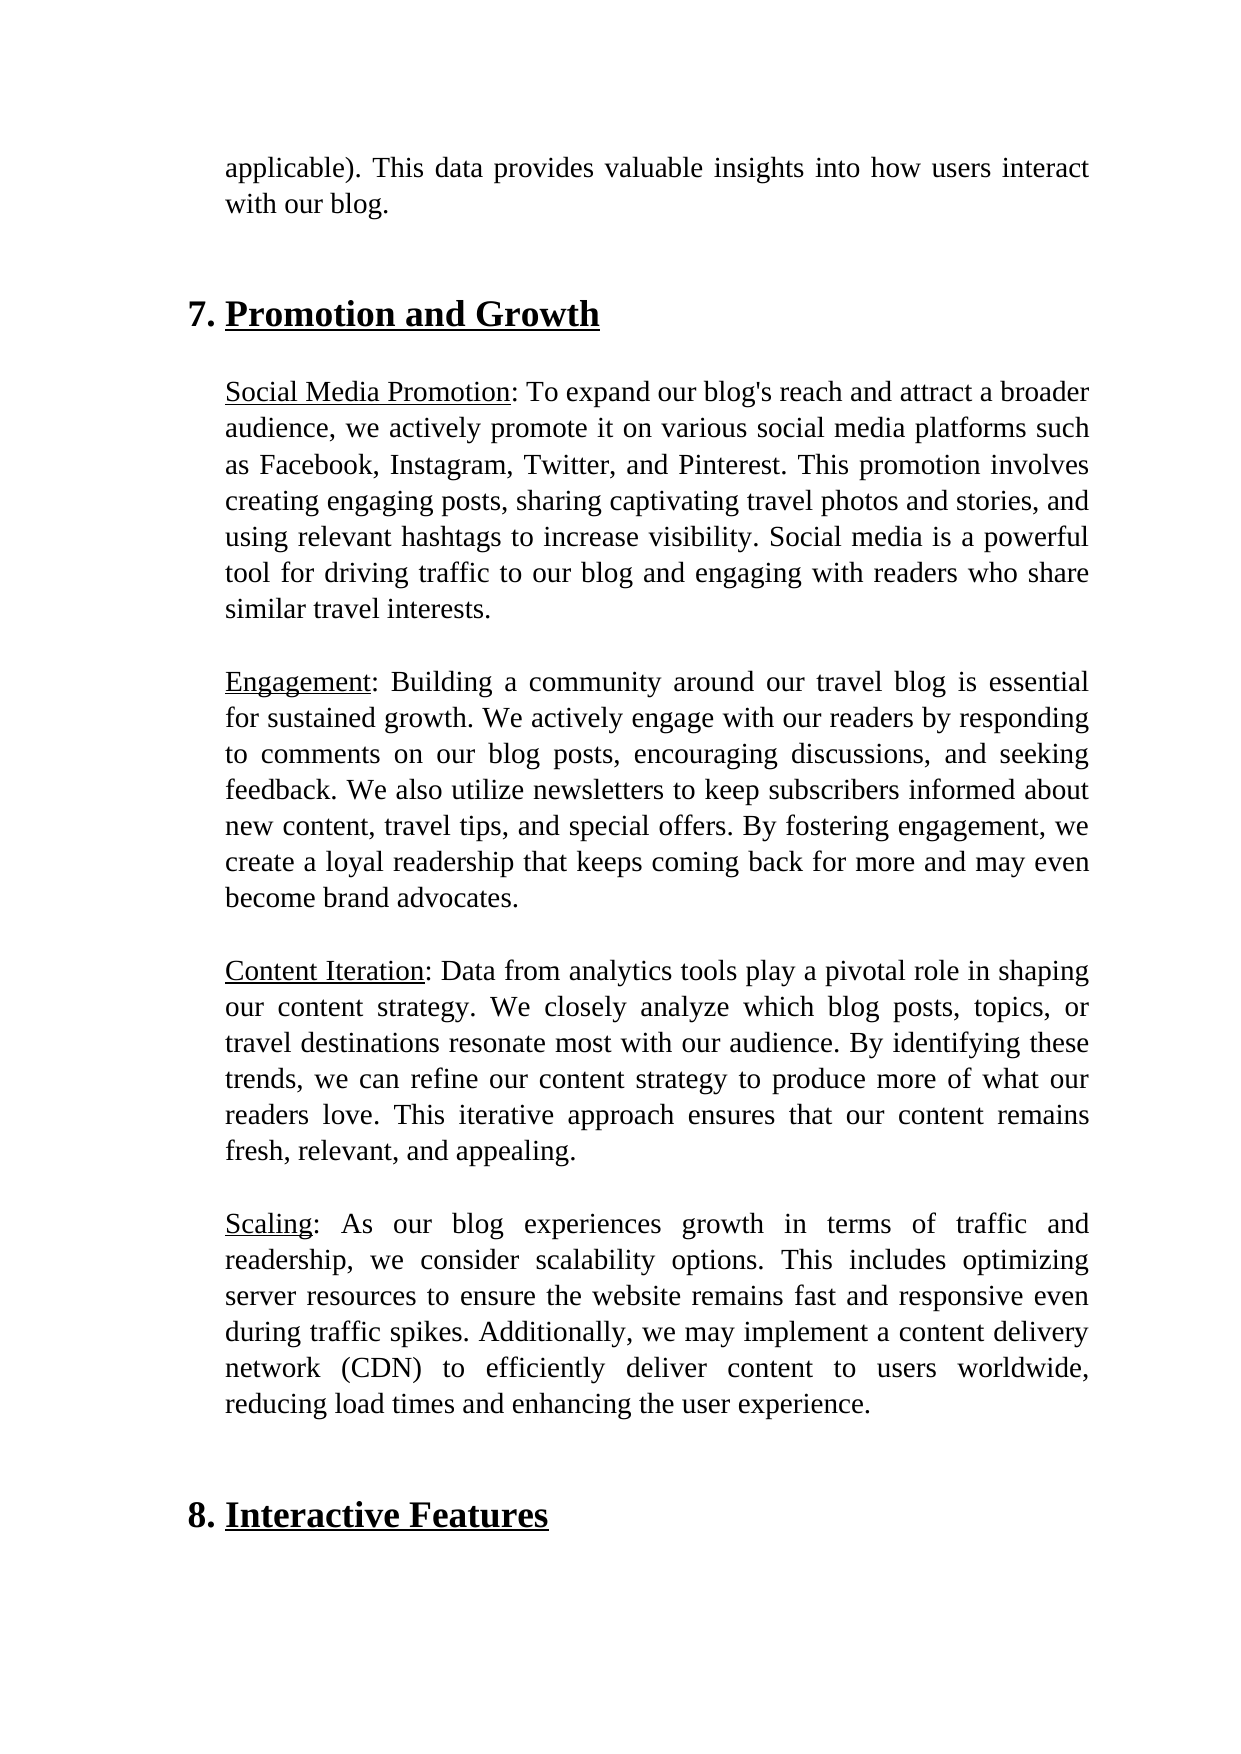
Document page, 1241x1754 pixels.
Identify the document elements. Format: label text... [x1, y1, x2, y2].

list Promotion and Growth [187, 292, 1090, 335]
list Engagement: Building a community around our travel blog is essential for sustained growth. We actively engage with our readers by responding to comments on our blog posts, encouraging discussions, and seeking feedback. We also utilize newsletters to keep subscribers informed about new content, travel tips, and special offers. By fostering engagement, we create a loyal readership that keeps coming back for more and may even become brand advocates. [225, 664, 1090, 914]
list Scaling: As our blog experiences growth in terms of traffic and readership, we consider scalability options. This includes optimizing server resources to ensure the website remains fast and responsive even during traffic spikes. Additionally, we may implement a content delivery network (CDN) to efficiently deliver content to users worldwide, reducing load times and enhancing the user experience. [225, 1206, 1090, 1420]
list Social Media Promotion: To expand our blog's reach and attract a broader audience, we actively promote it on various social media platforms such as Facebook, Instagram, Twitter, and Pinterest. This promotion involves creating engaging posts, sharing captivating travel photos and stories, and using relevant hashtags to increase visibility. Social media is a powerful tool for driving traffic to our blog and engaging with readers who share similar travel interests. [225, 374, 1090, 625]
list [225, 150, 1090, 220]
list Content Iteration: Data from analytics tools play a pivotal role in shaping our content strategy. We closely analyze which blog posts, topics, or travel destinations resonate most with our audience. By identifying these trends, we can refine our content strategy to produce more of what our readers love. This iterative approach ensures that our content remains fresh, relevant, and appealing. [225, 953, 1090, 1167]
list Interactive Features [187, 1492, 1090, 1535]
